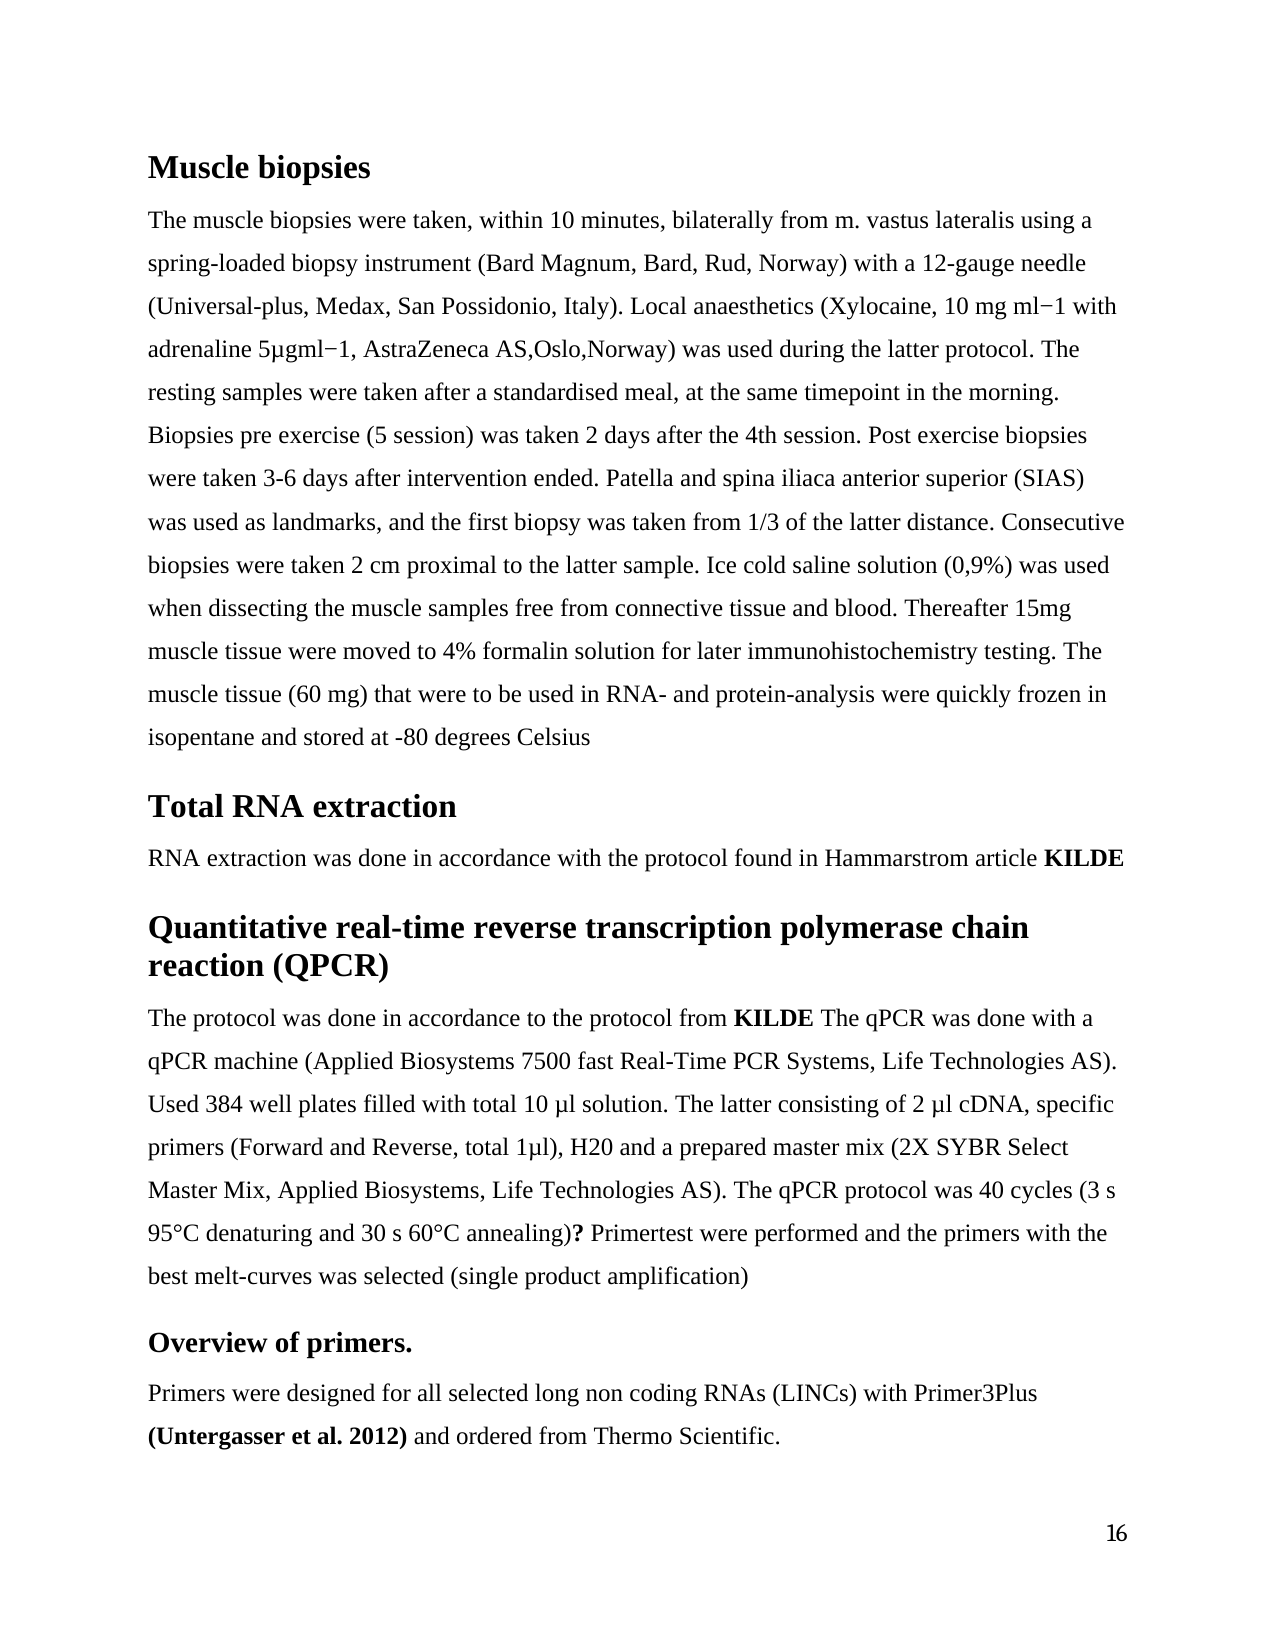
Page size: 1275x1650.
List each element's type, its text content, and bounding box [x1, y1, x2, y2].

subtitle Muscle biopsies [148, 148, 1127, 186]
subtitle Quantitative real-time reverse transcription polymerase chain reaction (QPCR) [148, 907, 1127, 984]
text RNA extraction was done in accordance with the protocol found in Hammarstrom article KILDE [148, 843, 1127, 872]
text Primers were designed for all selected long non coding RNAs (LINCs) with Primer3Plus (Untergasser et al. 2012) and ordered from Thermo Scientific. [148, 1378, 1127, 1449]
subtitle Total RNA extraction [148, 786, 1127, 824]
text The protocol was done in accordance to the protocol from KILDE The qPCR was done with a qPCR machine (Applied Biosystems 7500 fast Real-Time PCR Systems, Life Technologies AS). Used 384 well plates filled with total 10 µl solution. The latter consisting of 2 µl cDNA, specific primers (Forward and Reverse, total 1µl), H20 and a prepared master mix (2X SYBR Select Master Mix, Applied Biosystems, Life Technologies AS). The qPCR protocol was 40 cycles (3 s 95°C denaturing and 30 s 60°C annealing)? Primertest were performed and the primers with the best melt-curves was selected (single product amplification) [148, 1003, 1127, 1290]
subtitle Overview of primers. [148, 1325, 1127, 1359]
